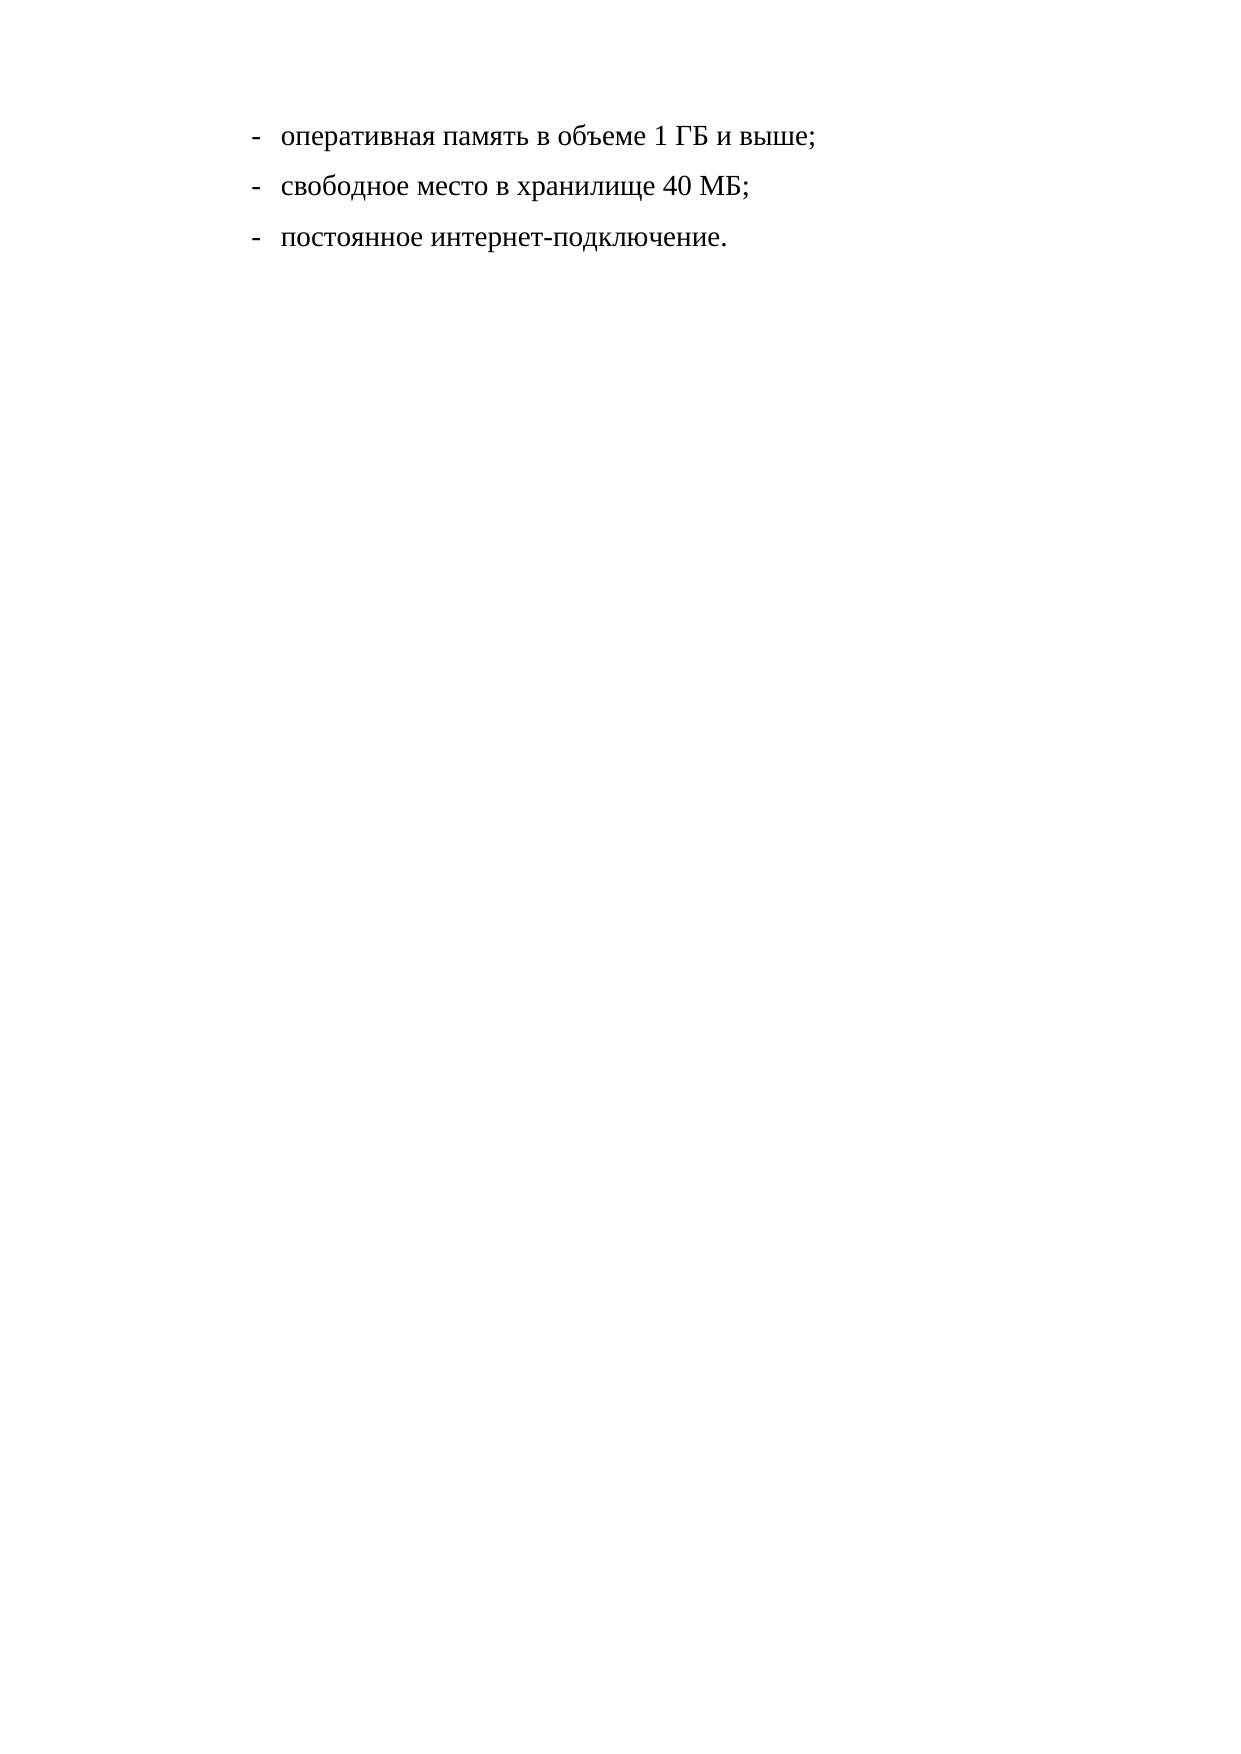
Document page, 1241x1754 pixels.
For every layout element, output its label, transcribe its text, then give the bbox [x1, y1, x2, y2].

list оперативная память в объеме 1 ГБ и выше; [177, 118, 1152, 152]
list постоянное интернет-подключение. [177, 219, 1152, 252]
list свободное место в хранилище 40 МБ; [177, 168, 1152, 202]
